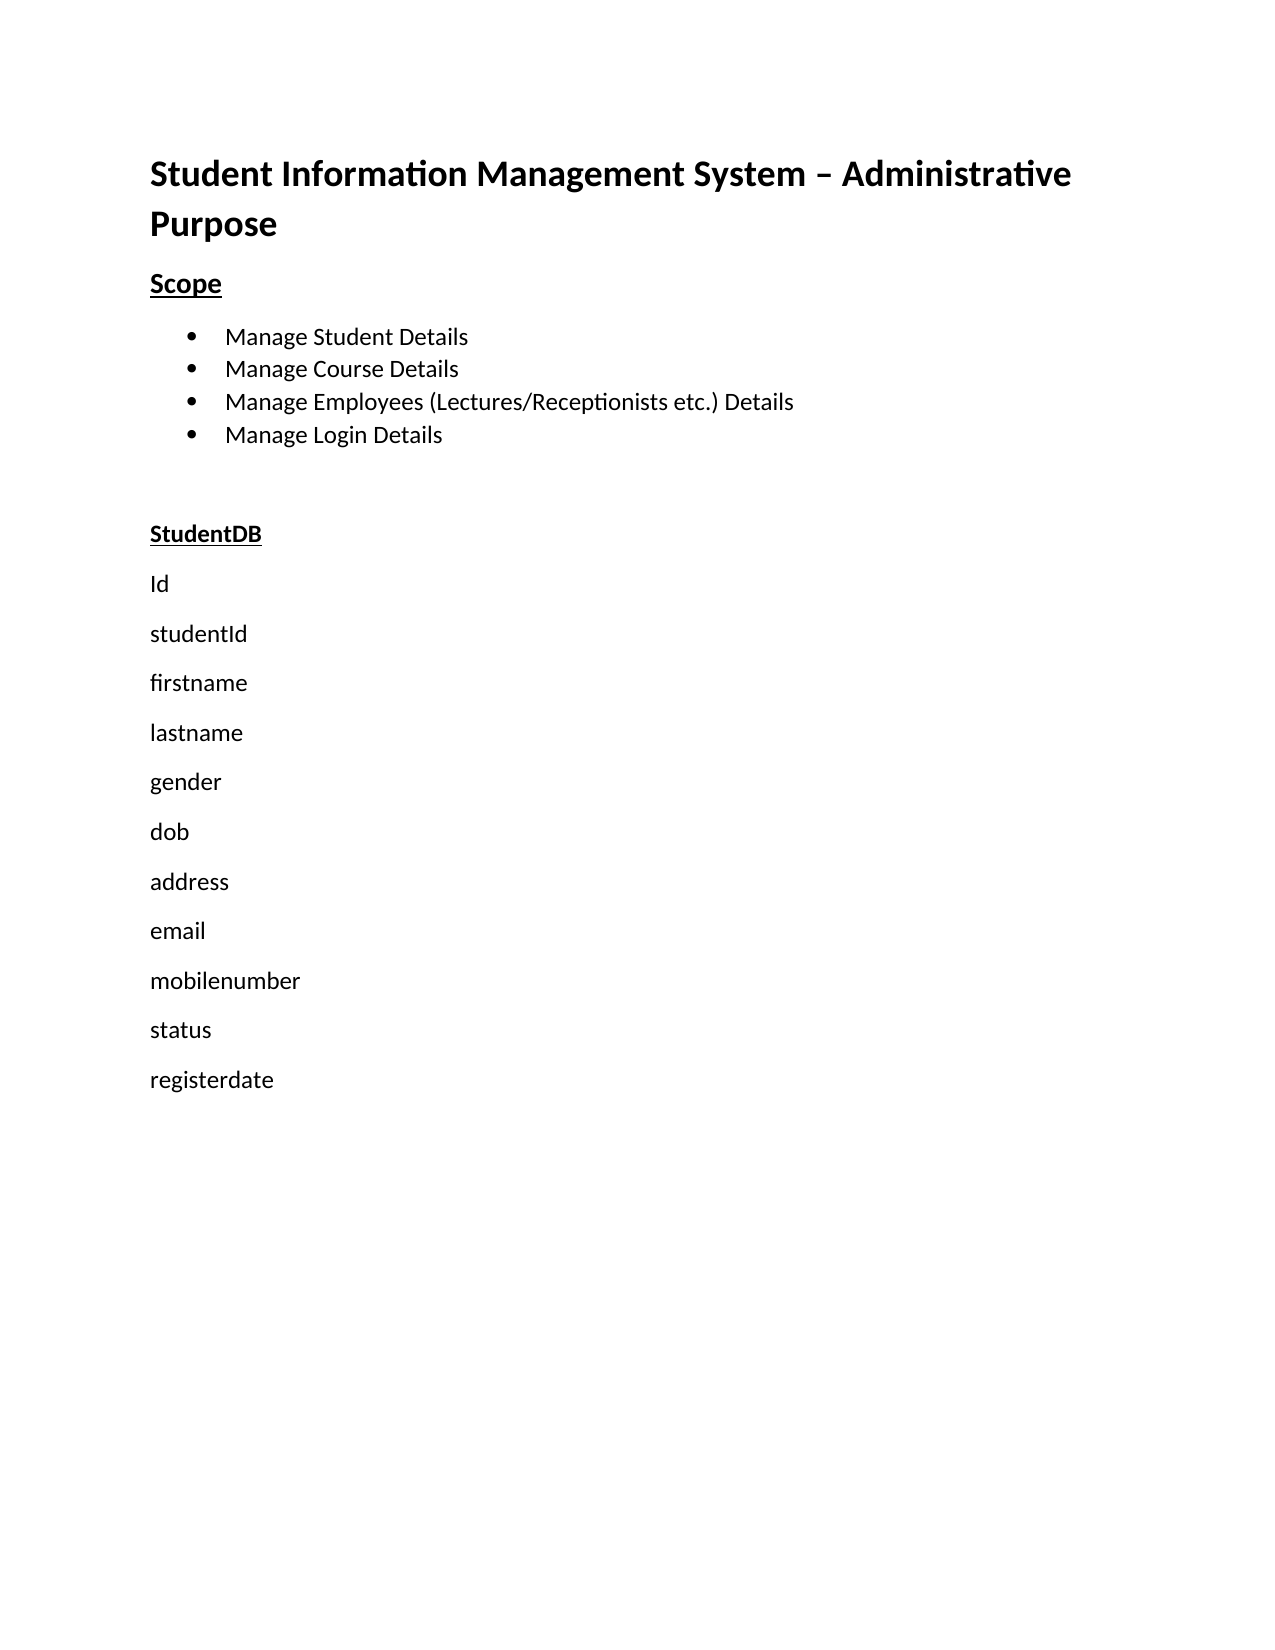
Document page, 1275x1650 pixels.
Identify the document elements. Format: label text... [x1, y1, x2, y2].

text address [150, 866, 1125, 896]
list Manage Employees (Lectures/Receptionists etc.) Details [187, 387, 1125, 417]
list Manage Login Details [187, 419, 1125, 450]
text StudentDB [150, 519, 1125, 549]
text firstname [150, 667, 1125, 698]
text Scope [150, 266, 1125, 301]
list Manage Student Details [187, 321, 1125, 351]
text registerdate [150, 1064, 1125, 1094]
text Student Information Management System – Administrative Purpose [150, 150, 1125, 245]
text dob [150, 816, 1125, 847]
text gender [150, 767, 1125, 797]
text status [150, 1014, 1125, 1045]
text lastname [150, 717, 1125, 747]
text email [150, 915, 1125, 946]
list Manage Course Details [187, 354, 1125, 384]
text mobilenumber [150, 965, 1125, 995]
text Id [150, 568, 1125, 599]
text studentId [150, 618, 1125, 648]
